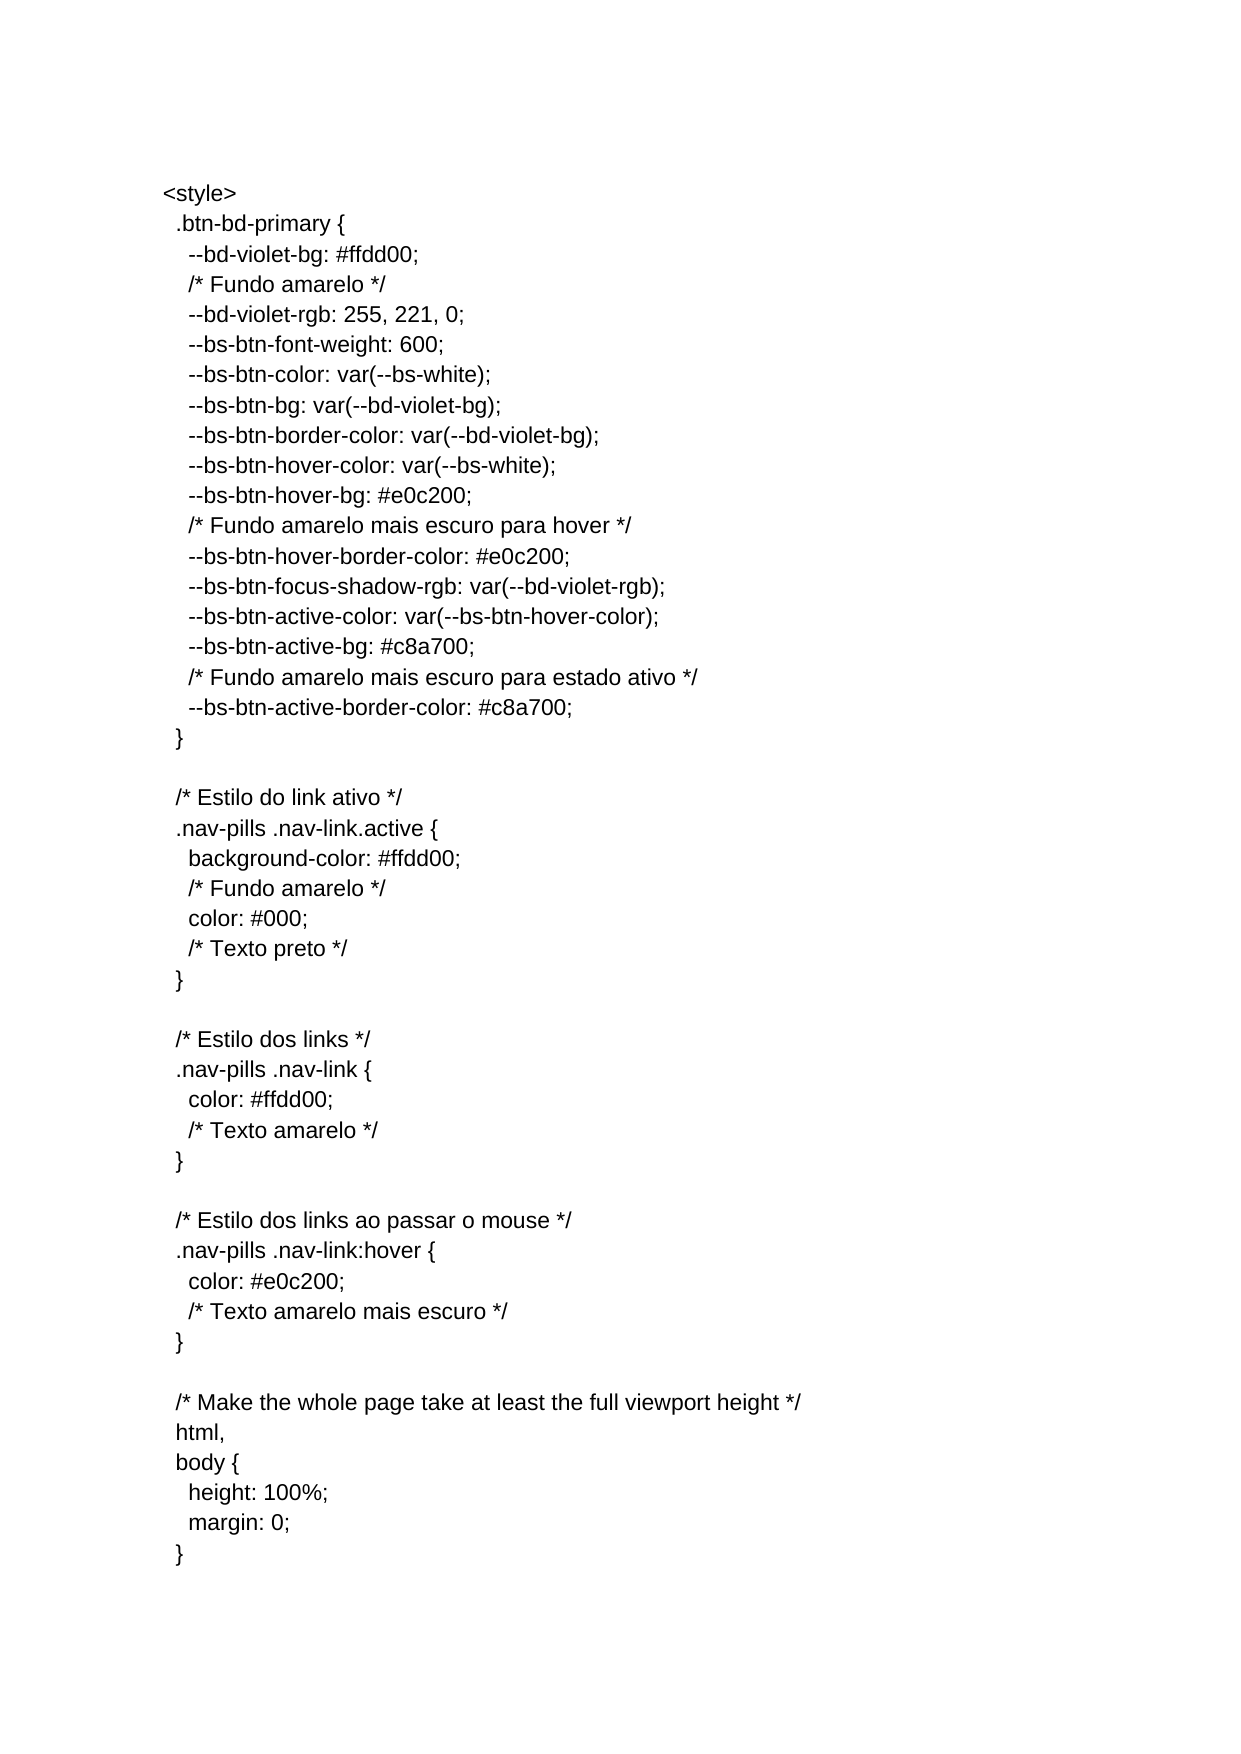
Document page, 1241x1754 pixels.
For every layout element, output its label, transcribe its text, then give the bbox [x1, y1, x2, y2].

text height: 100%; [150, 1479, 1090, 1506]
text margin: 0; [150, 1509, 1090, 1536]
text /* Fundo amarelo */ [150, 271, 1090, 297]
text --bs-btn-active-border-color: #c8a700; [150, 694, 1090, 720]
text } [150, 1147, 1090, 1173]
text color: #000; [150, 905, 1090, 932]
text /* Estilo dos links ao passar o mouse */ [150, 1207, 1090, 1234]
text --bs-btn-bg: var(--bd-violet-bg); [150, 392, 1090, 418]
text html, [150, 1419, 1090, 1445]
text } [150, 1328, 1090, 1354]
text --bs-btn-active-bg: #c8a700; [150, 633, 1090, 660]
text .nav-pills .nav-link.active { [150, 814, 1090, 841]
text .btn-bd-primary { [150, 210, 1090, 237]
text <style> [150, 180, 1090, 207]
text --bd-violet-rgb: 255, 221, 0; [150, 301, 1090, 327]
text /* Texto amarelo */ [150, 1117, 1090, 1143]
text .nav-pills .nav-link:hover { [150, 1237, 1090, 1264]
text /* Fundo amarelo mais escuro para estado ativo */ [150, 663, 1090, 690]
text /* Estilo do link ativo */ [150, 784, 1090, 811]
text --bd-violet-bg: #ffdd00; [150, 241, 1090, 267]
text } [150, 724, 1090, 750]
text --bs-btn-focus-shadow-rgb: var(--bd-violet-rgb); [150, 573, 1090, 599]
text color: #ffdd00; [150, 1086, 1090, 1113]
text } [150, 1539, 1090, 1566]
text /* Make the whole page take at least the full viewport height */ [150, 1388, 1090, 1415]
text .nav-pills .nav-link { [150, 1056, 1090, 1083]
text --bs-btn-font-weight: 600; [150, 331, 1090, 358]
text /* Texto preto */ [150, 935, 1090, 962]
text /* Texto amarelo mais escuro */ [150, 1298, 1090, 1324]
text --bs-btn-hover-color: var(--bs-white); [150, 452, 1090, 478]
text --bs-btn-color: var(--bs-white); [150, 361, 1090, 388]
text /* Fundo amarelo */ [150, 875, 1090, 901]
text --bs-btn-hover-border-color: #e0c200; [150, 543, 1090, 569]
text --bs-btn-active-color: var(--bs-btn-hover-color); [150, 603, 1090, 629]
text /* Fundo amarelo mais escuro para hover */ [150, 512, 1090, 539]
text } [150, 966, 1090, 992]
text /* Estilo dos links */ [150, 1026, 1090, 1052]
text background-color: #ffdd00; [150, 845, 1090, 871]
text --bs-btn-hover-bg: #e0c200; [150, 482, 1090, 509]
text --bs-btn-border-color: var(--bd-violet-bg); [150, 422, 1090, 448]
text color: #e0c200; [150, 1268, 1090, 1294]
text body { [150, 1449, 1090, 1475]
